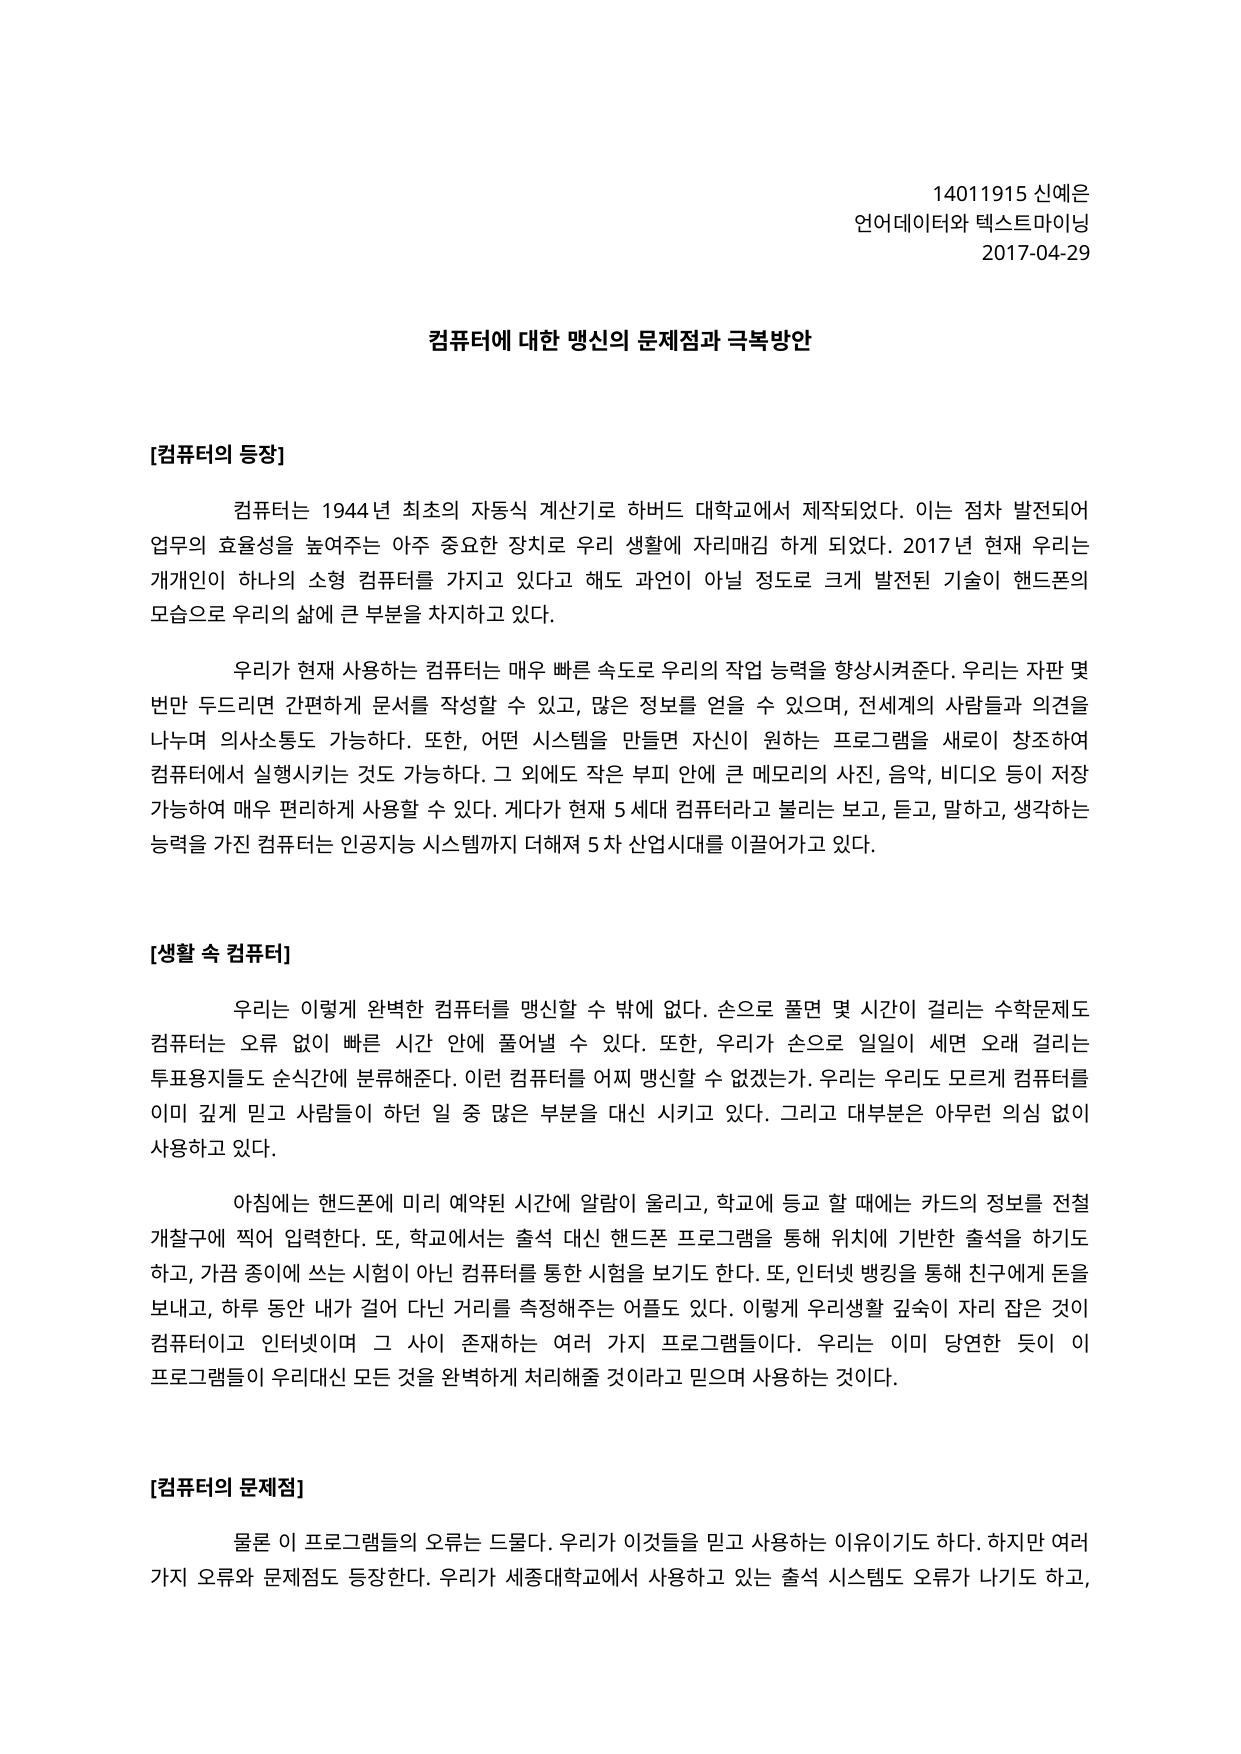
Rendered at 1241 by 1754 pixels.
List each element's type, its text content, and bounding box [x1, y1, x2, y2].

text 우리가 현재 사용하는 컴퓨터는 매우 빠른 속도로 우리의 작업 능력을 향상시켜준다. 우리는 자판 몇 번만 두드리면 간편하게 문서를 작성할 수 있고, 많은 정보를 얻을 수 있으며, 전세계의 사람들과 의견을 나누며 의사소통도 가능하다. 또한, 어떤 시스템을 만들면 자신이 원하는 프로그램을 새로이 창조하여 컴퓨터에서 실행시키는 것도 가능하다. 그 외에도 작은 부피 안에 큰 메모리의 사진, 음악, 비디오 등이 저장 가능하여 매우 편리하게 사용할 수 있다. 게다가 현재 5세대 컴퓨터라고 불리는 보고, 듣고, 말하고, 생각하는 능력을 가진 컴퓨터는 인공지능 시스템까지 더해져 5차 산업시대를 이끌어가고 있다. [150, 654, 1090, 858]
text 2017-04-29 [150, 238, 1090, 266]
text 컴퓨터에 대한 맹신의 문제점과 극복방안 [150, 323, 1090, 356]
text [컴퓨터의 등장] [150, 439, 1090, 469]
text [컴퓨터의 문제점] [150, 1471, 1090, 1501]
text 아침에는 핸드폰에 미리 예약된 시간에 알람이 울리고, 학교에 등교 할 때에는 카드의 정보를 전철 개찰구에 찍어 입력한다. 또, 학교에서는 출석 대신 핸드폰 프로그램을 통해 위치에 기반한 출석을 하기도 하고, 가끔 종이에 쓰는 시험이 아닌 컴퓨터를 통한 시험을 보기도 한다. 또, 인터넷 뱅킹을 통해 친구에게 돈을 보내고, 하루 동안 내가 걸어 다닌 거리를 측정해주는 어플도 있다. 이렇게 우리생활 깊숙이 자리 잡은 것이 컴퓨터이고 인터넷이며 그 사이 존재하는 여러 가지 프로그램들이다. 우리는 이미 당연한 듯이 이 프로그램들이 우리대신 모든 것을 완벽하게 처리해줄 것이라고 믿으며 사용하는 것이다. [150, 1188, 1090, 1392]
text 14011915 신예은 [150, 177, 1090, 207]
text 언어데이터와 텍스트마이닝 [150, 207, 1090, 238]
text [150, 1526, 1090, 1591]
text [생활 속 컴퓨터] [150, 937, 1090, 968]
text 우리는 이렇게 완벽한 컴퓨터를 맹신할 수 밖에 없다. 손으로 풀면 몇 시간이 걸리는 수학문제도 컴퓨터는 오류 없이 빠른 시간 안에 풀어낼 수 있다. 또한, 우리가 손으로 일일이 세면 오래 걸리는 투표용지들도 순식간에 분류해준다. 이런 컴퓨터를 어찌 맹신할 수 없겠는가. 우리는 우리도 모르게 컴퓨터를 이미 깊게 믿고 사람들이 하던 일 중 많은 부분을 대신 시키고 있다. 그리고 대부분은 아무런 의심 없이 사용하고 있다. [150, 993, 1090, 1162]
text 컴퓨터는 1944년 최초의 자동식 계산기로 하버드 대학교에서 제작되었다. 이는 점차 발전되어 업무의 효율성을 높여주는 아주 중요한 장치로 우리 생활에 자리매김 하게 되었다. 2017년 현재 우리는 개개인이 하나의 소형 컴퓨터를 가지고 있다고 해도 과언이 아닐 정도로 크게 발전된 기술이 핸드폰의 모습으로 우리의 삶에 큰 부분을 차지하고 있다. [150, 494, 1090, 629]
